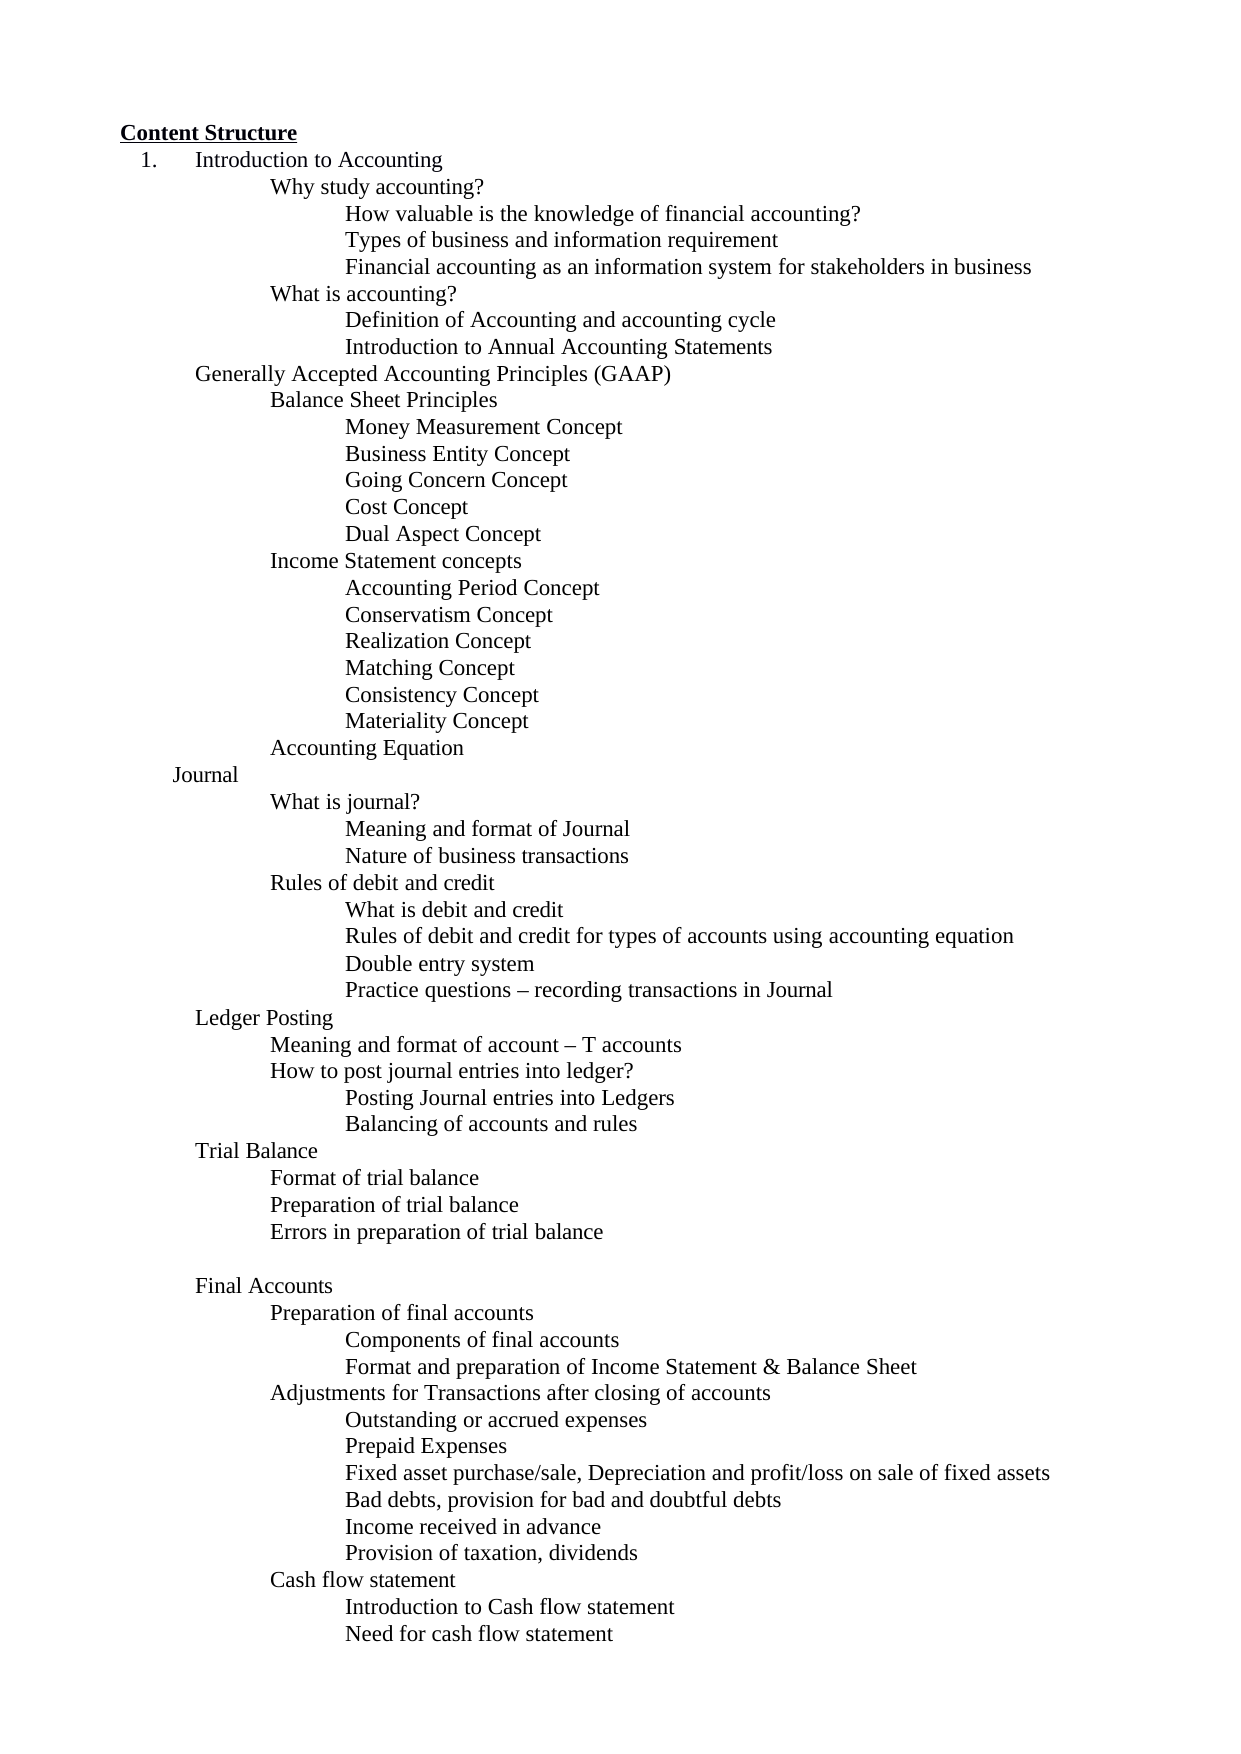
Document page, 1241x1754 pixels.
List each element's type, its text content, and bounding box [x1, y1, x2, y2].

text Income received in advance Provision of taxation, dividends [345, 1513, 687, 1566]
text Money Measurement Concept Business Entity Concept Going Concern Concept [345, 413, 625, 493]
text Cost Concept [345, 493, 1153, 519]
text Accounting Period Concept Conservatism Concept Realization Concept Matching Concept Consistency Concept Materiality Concept [345, 574, 604, 733]
text Dual Aspect Concept Income Statement concepts [270, 520, 604, 574]
text Practice questions – recording transactions in Journal [345, 977, 1153, 1003]
text Meaning and format of account – T accounts How to post journal entries into ledger? [270, 1031, 687, 1083]
text Format of trial balance Preparation of trial balance [270, 1164, 536, 1217]
text Format and preparation of Income Statement & Balance Sheet Adjustments for Transactions after closing of accounts [270, 1353, 972, 1406]
list Introduction to Accounting [140, 146, 1153, 172]
text Content Structure [120, 119, 1153, 146]
text Cash flow statement [270, 1566, 1153, 1592]
text Accounting Equation [270, 734, 1153, 761]
text Ledger Posting [195, 1004, 1153, 1030]
text Definition of Accounting and accounting cycle Introduction to Annual Accounting Statements [345, 306, 884, 359]
text Final Accounts [195, 1272, 1153, 1298]
text Introduction to Cash flow statement Need for cash flow statement [345, 1593, 687, 1646]
text Fixed asset purchase/sale, Depreciation and profit/loss on sale of fixed assets Bad debts, provision for bad and doubtful debts [345, 1459, 1058, 1512]
text Rules of debit and credit [270, 869, 1153, 895]
text Financial accounting as an information system for stakeholders in business What is accounting? [270, 253, 1058, 306]
text What is debit and credit [345, 896, 1153, 922]
text Generally Accepted Accounting Principles (GAAP) Balance Sheet Principles [195, 360, 687, 413]
text Why study accounting? [270, 173, 1153, 199]
text Errors in preparation of trial balance [270, 1218, 1153, 1244]
text Rules of debit and credit for types of accounts using accounting equation Double entry system [345, 923, 1058, 976]
text Journal [172, 761, 1153, 788]
text Posting Journal entries into Ledgers Balancing of accounts and rules [345, 1084, 687, 1137]
text Trial Balance [195, 1137, 1153, 1164]
text What is journal? [270, 788, 1153, 814]
text Meaning and format of Journal Nature of business transactions [345, 815, 687, 868]
text Preparation of final accounts Components of final accounts [270, 1299, 625, 1352]
text How valuable is the knowledge of financial accounting? Types of business and information requirement [345, 200, 884, 253]
text Outstanding or accrued expenses Prepaid Expenses [345, 1406, 687, 1459]
